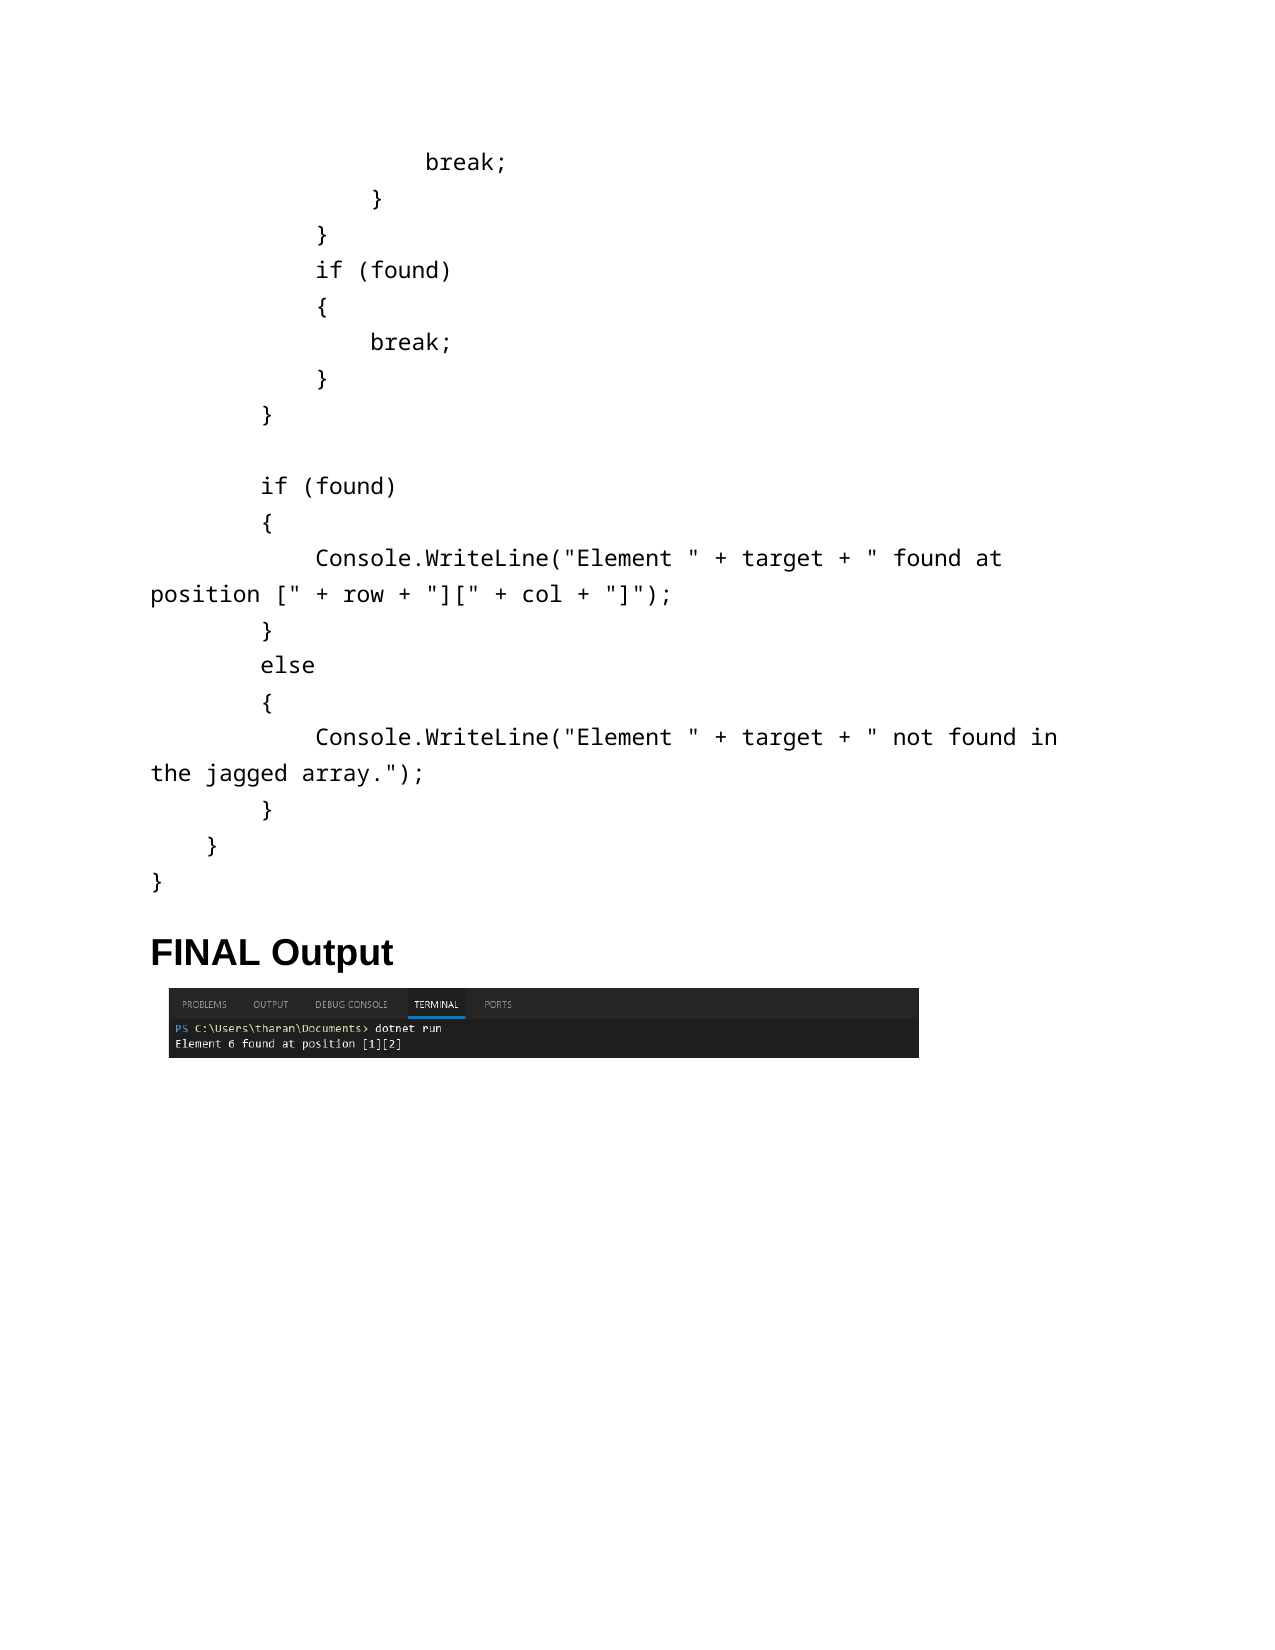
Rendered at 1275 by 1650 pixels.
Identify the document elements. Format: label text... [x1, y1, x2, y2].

subtitle FINAL Output [150, 930, 1064, 973]
picture [168, 988, 919, 1058]
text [150, 146, 1064, 896]
